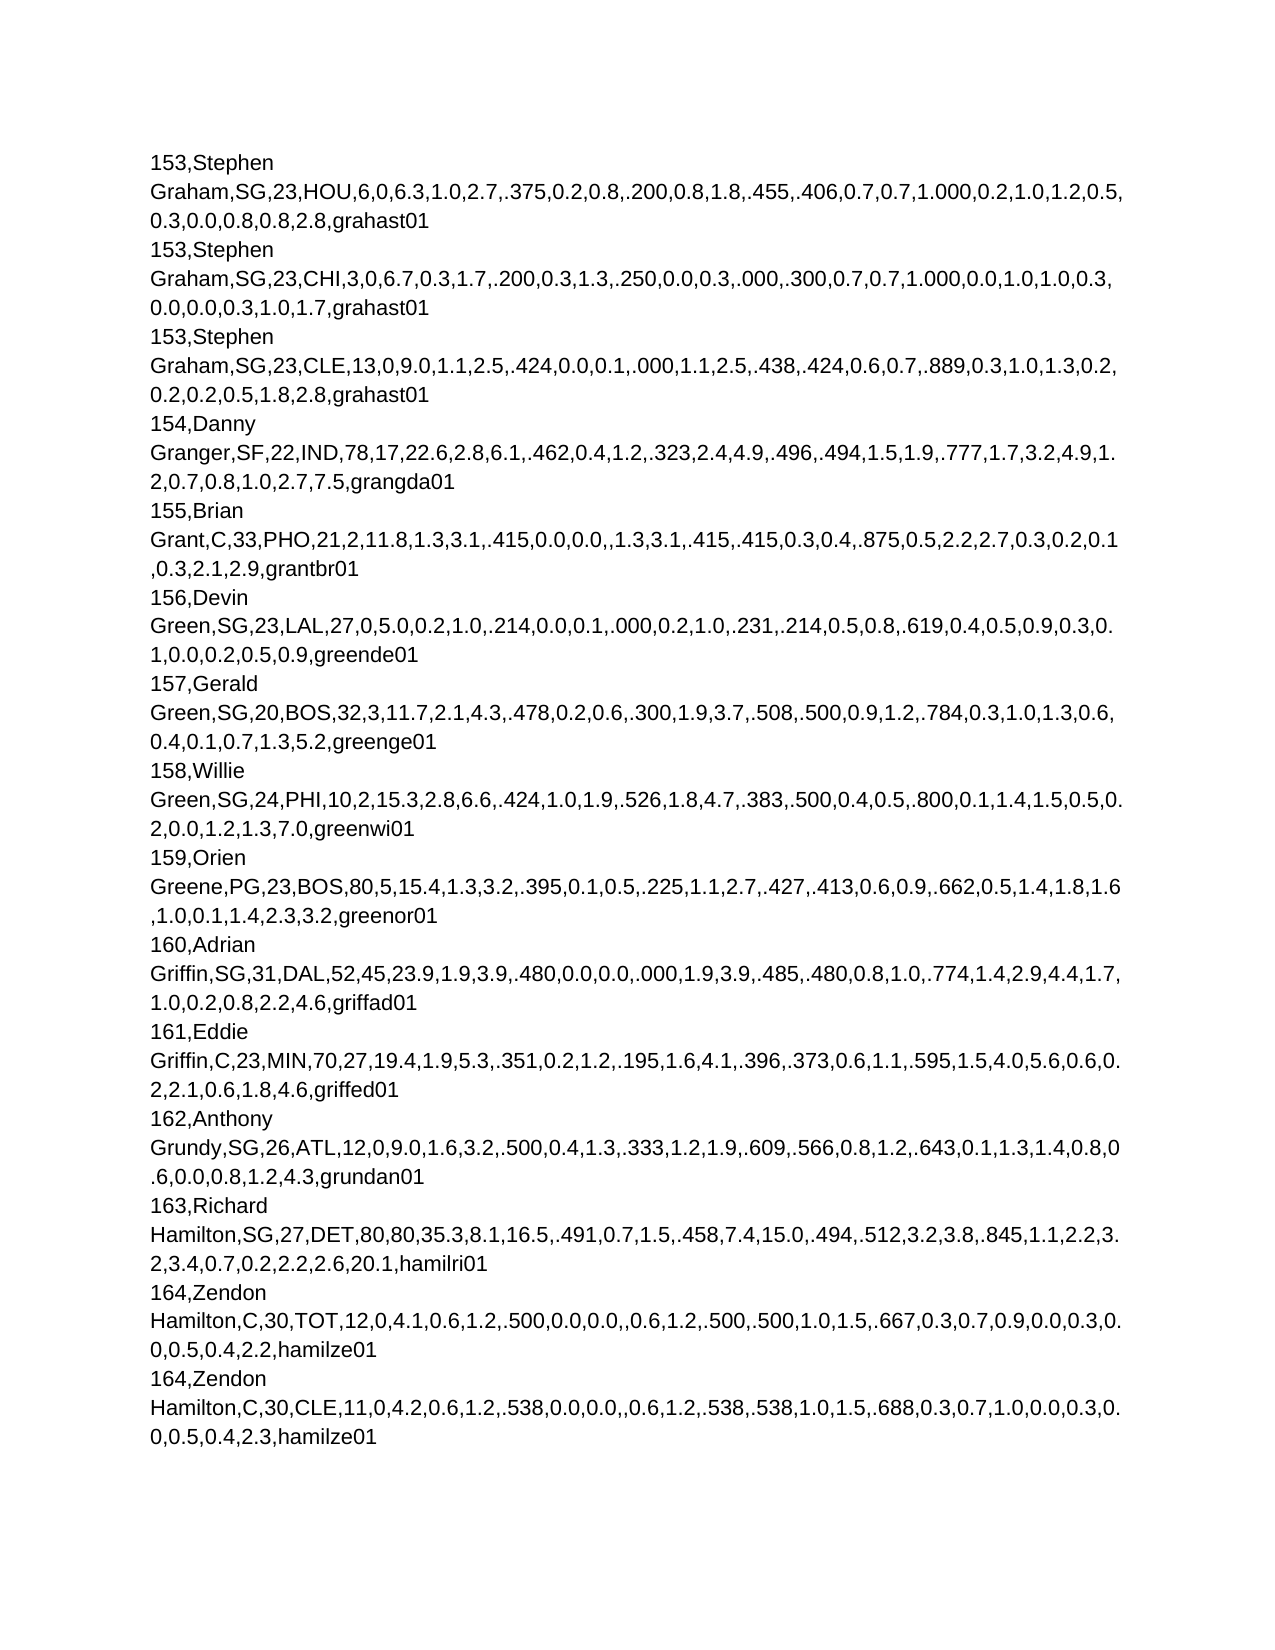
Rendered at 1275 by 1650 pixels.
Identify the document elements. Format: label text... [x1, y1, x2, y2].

text 156,Devin Green,SG,23,LAL,27,0,5.0,0.2,1.0,.214,0.0,0.1,.000,0.2,1.0,.231,.214,0.5,0.8,.619,0.4,0.5,0.9,0.3,0.1,0.0,0.2,0.5,0.9,greende01 [150, 584, 1125, 667]
text 158,Willie Green,SG,24,PHI,10,2,15.3,2.8,6.6,.424,1.0,1.9,.526,1.8,4.7,.383,.500,0.4,0.5,.800,0.1,1.4,1.5,0.5,0.2,0.0,1.2,1.3,7.0,greenwi01 [150, 758, 1125, 841]
text 161,Eddie Griffin,C,23,MIN,70,27,19.4,1.9,5.3,.351,0.2,1.2,.195,1.6,4.1,.396,.373,0.6,1.1,.595,1.5,4.0,5.6,0.6,0.2,2.1,0.6,1.8,4.6,griffed01 [150, 1019, 1125, 1102]
text 164,Zendon Hamilton,C,30,TOT,12,0,4.1,0.6,1.2,.500,0.0,0.0,,0.6,1.2,.500,.500,1.0,1.5,.667,0.3,0.7,0.9,0.0,0.3,0.0,0.5,0.4,2.2,hamilze01 [150, 1279, 1125, 1362]
text 155,Brian Grant,C,33,PHO,21,2,11.8,1.3,3.1,.415,0.0,0.0,,1.3,3.1,.415,.415,0.3,0.4,.875,0.5,2.2,2.7,0.3,0.2,0.1,0.3,2.1,2.9,grantbr01 [150, 497, 1125, 581]
text 153,Stephen Graham,SG,23,HOU,6,0,6.3,1.0,2.7,.375,0.2,0.8,.200,0.8,1.8,.455,.406,0.7,0.7,1.000,0.2,1.0,1.2,0.5,0.3,0.0,0.8,0.8,2.8,grahast01 [150, 150, 1125, 233]
text 162,Anthony Grundy,SG,26,ATL,12,0,9.0,1.6,3.2,.500,0.4,1.3,.333,1.2,1.9,.609,.566,0.8,1.2,.643,0.1,1.3,1.4,0.8,0.6,0.0,0.8,1.2,4.3,grundan01 [150, 1106, 1125, 1189]
text 160,Adrian Griffin,SG,31,DAL,52,45,23.9,1.9,3.9,.480,0.0,0.0,.000,1.9,3.9,.485,.480,0.8,1.0,.774,1.4,2.9,4.4,1.7,1.0,0.2,0.8,2.2,4.6,griffad01 [150, 932, 1125, 1015]
text 153,Stephen Graham,SG,23,CHI,3,0,6.7,0.3,1.7,.200,0.3,1.3,.250,0.0,0.3,.000,.300,0.7,0.7,1.000,0.0,1.0,1.0,0.3,0.0,0.0,0.3,1.0,1.7,grahast01 [150, 237, 1125, 320]
text 159,Orien Greene,PG,23,BOS,80,5,15.4,1.3,3.2,.395,0.1,0.5,.225,1.1,2.7,.427,.413,0.6,0.9,.662,0.5,1.4,1.8,1.6,1.0,0.1,1.4,2.3,3.2,greenor01 [150, 845, 1125, 928]
text 164,Zendon Hamilton,C,30,CLE,11,0,4.2,0.6,1.2,.538,0.0,0.0,,0.6,1.2,.538,.538,1.0,1.5,.688,0.3,0.7,1.0,0.0,0.3,0.0,0.5,0.4,2.3,hamilze01 [150, 1366, 1125, 1449]
text 157,Gerald Green,SG,20,BOS,32,3,11.7,2.1,4.3,.478,0.2,0.6,.300,1.9,3.7,.508,.500,0.9,1.2,.784,0.3,1.0,1.3,0.6,0.4,0.1,0.7,1.3,5.2,greenge01 [150, 671, 1125, 754]
text 154,Danny Granger,SF,22,IND,78,17,22.6,2.8,6.1,.462,0.4,1.2,.323,2.4,4.9,.496,.494,1.5,1.9,.777,1.7,3.2,4.9,1.2,0.7,0.8,1.0,2.7,7.5,grangda01 [150, 411, 1125, 494]
text 163,Richard Hamilton,SG,27,DET,80,80,35.3,8.1,16.5,.491,0.7,1.5,.458,7.4,15.0,.494,.512,3.2,3.8,.845,1.1,2.2,3.2,3.4,0.7,0.2,2.2,2.6,20.1,hamilri01 [150, 1192, 1125, 1276]
text 153,Stephen Graham,SG,23,CLE,13,0,9.0,1.1,2.5,.424,0.0,0.1,.000,1.1,2.5,.438,.424,0.6,0.7,.889,0.3,1.0,1.3,0.2,0.2,0.2,0.5,1.8,2.8,grahast01 [150, 324, 1125, 407]
